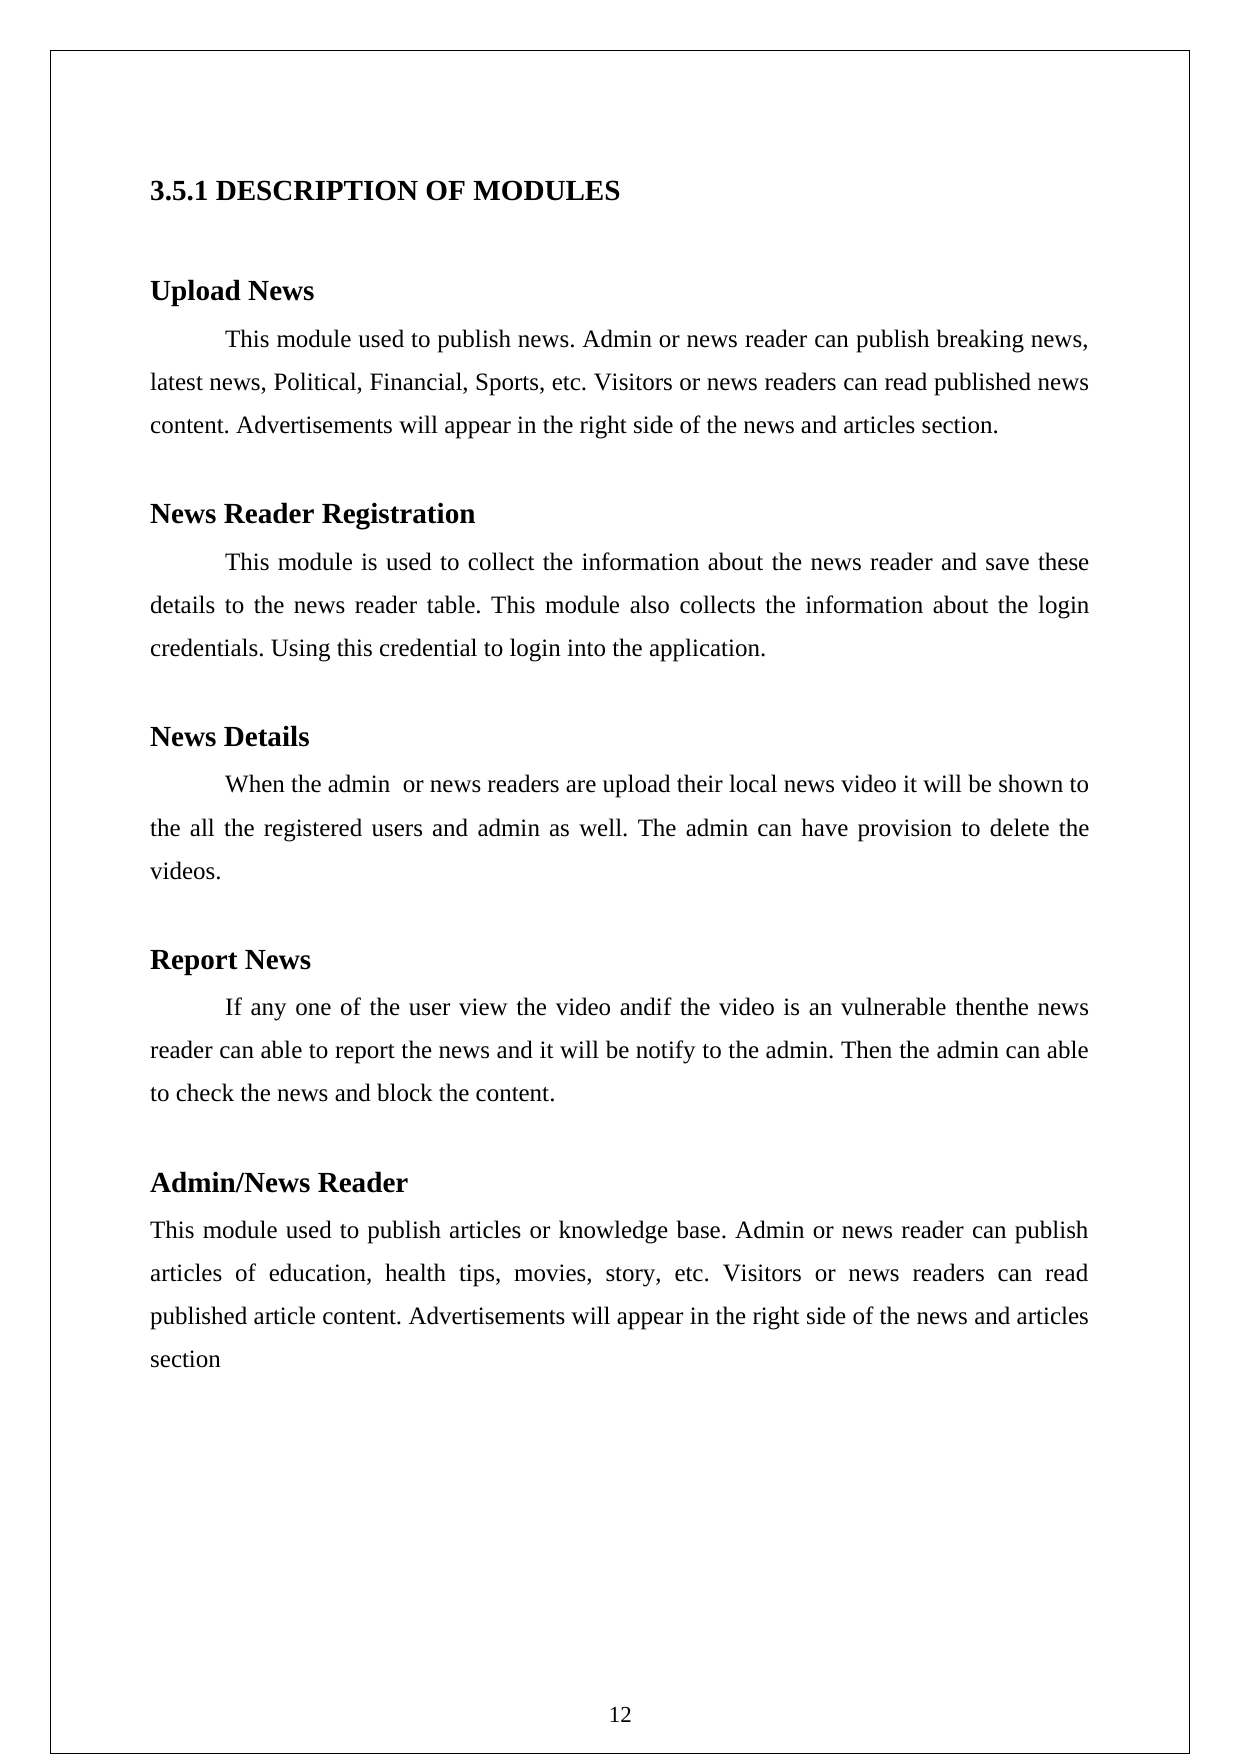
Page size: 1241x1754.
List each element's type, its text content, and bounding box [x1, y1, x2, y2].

text If any one of the user view the video andif the video is an vulnerable thenthe news reader can able to report the news and it will be notify to the admin. Then the admin can able to check the news and block the content. [150, 992, 1090, 1107]
text This module used to publish articles or knowledge base. Admin or news reader can publish articles of education, health tips, movies, story, etc. Visitors or news readers can read published article content. Advertisements will appear in the right side of the news and articles section [150, 1215, 1090, 1373]
subtitle 3.5.1 DESCRIPTION OF MODULES [150, 173, 1090, 206]
subtitle Report News [150, 942, 1090, 976]
subtitle Admin/News Reader [150, 1165, 1090, 1198]
subtitle Upload News [150, 273, 1090, 307]
text This module used to publish news. Admin or news reader can publish breaking news, latest news, Political, Financial, Sports, etc. Visitors or news readers can read published news content. Advertisements will appear in the right side of the news and articles section. [150, 324, 1090, 439]
text This module is used to collect the information about the news reader and save these details to the news reader table. This module also collects the information about the login credentials. Using this credential to login into the application. [150, 547, 1090, 662]
text When the admin or news readers are upload their local news video it will be shown to the all the registered users and admin as well. The admin can have provision to delete the videos. [150, 769, 1090, 884]
subtitle News Reader Registration [150, 496, 1090, 530]
subtitle News Details [150, 719, 1090, 753]
